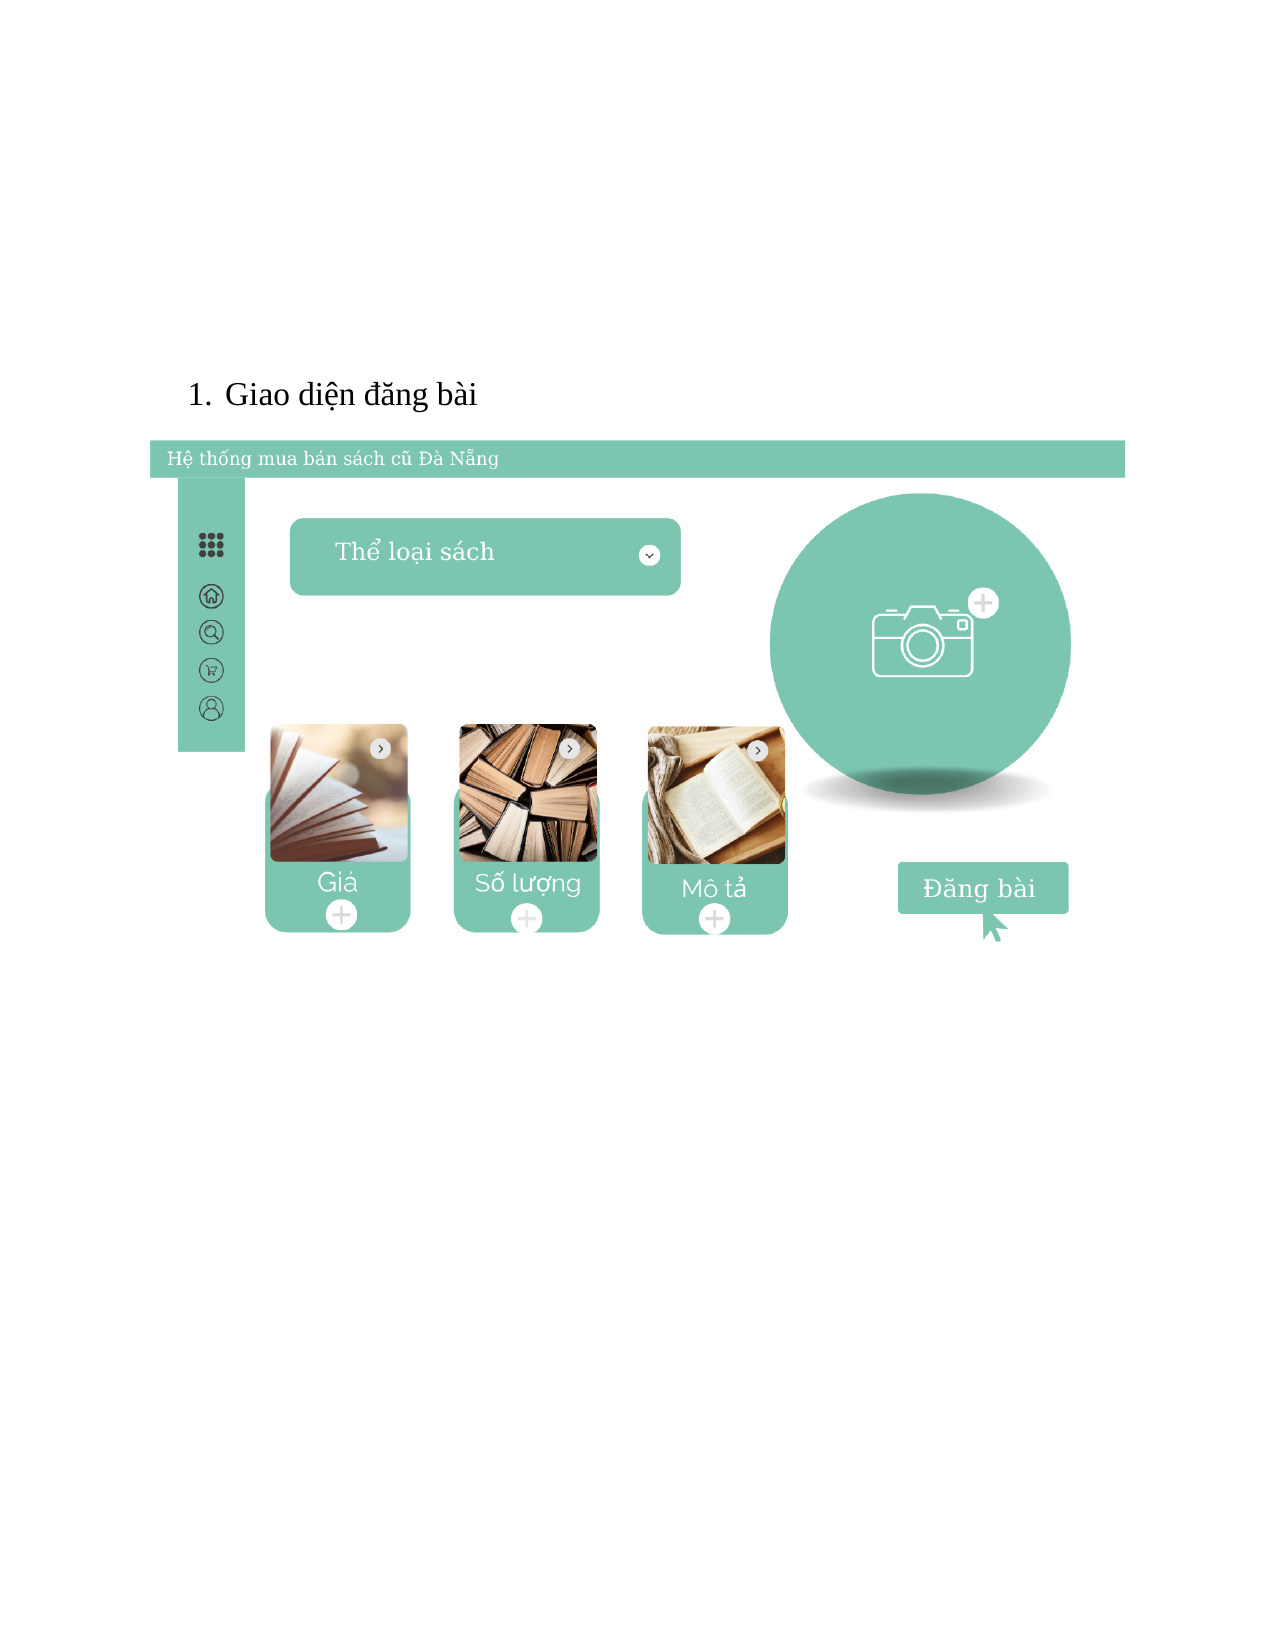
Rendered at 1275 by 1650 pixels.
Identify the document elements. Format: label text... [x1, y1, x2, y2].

list Giao diện đăng bài [187, 374, 1125, 412]
picture [150, 438, 1125, 987]
